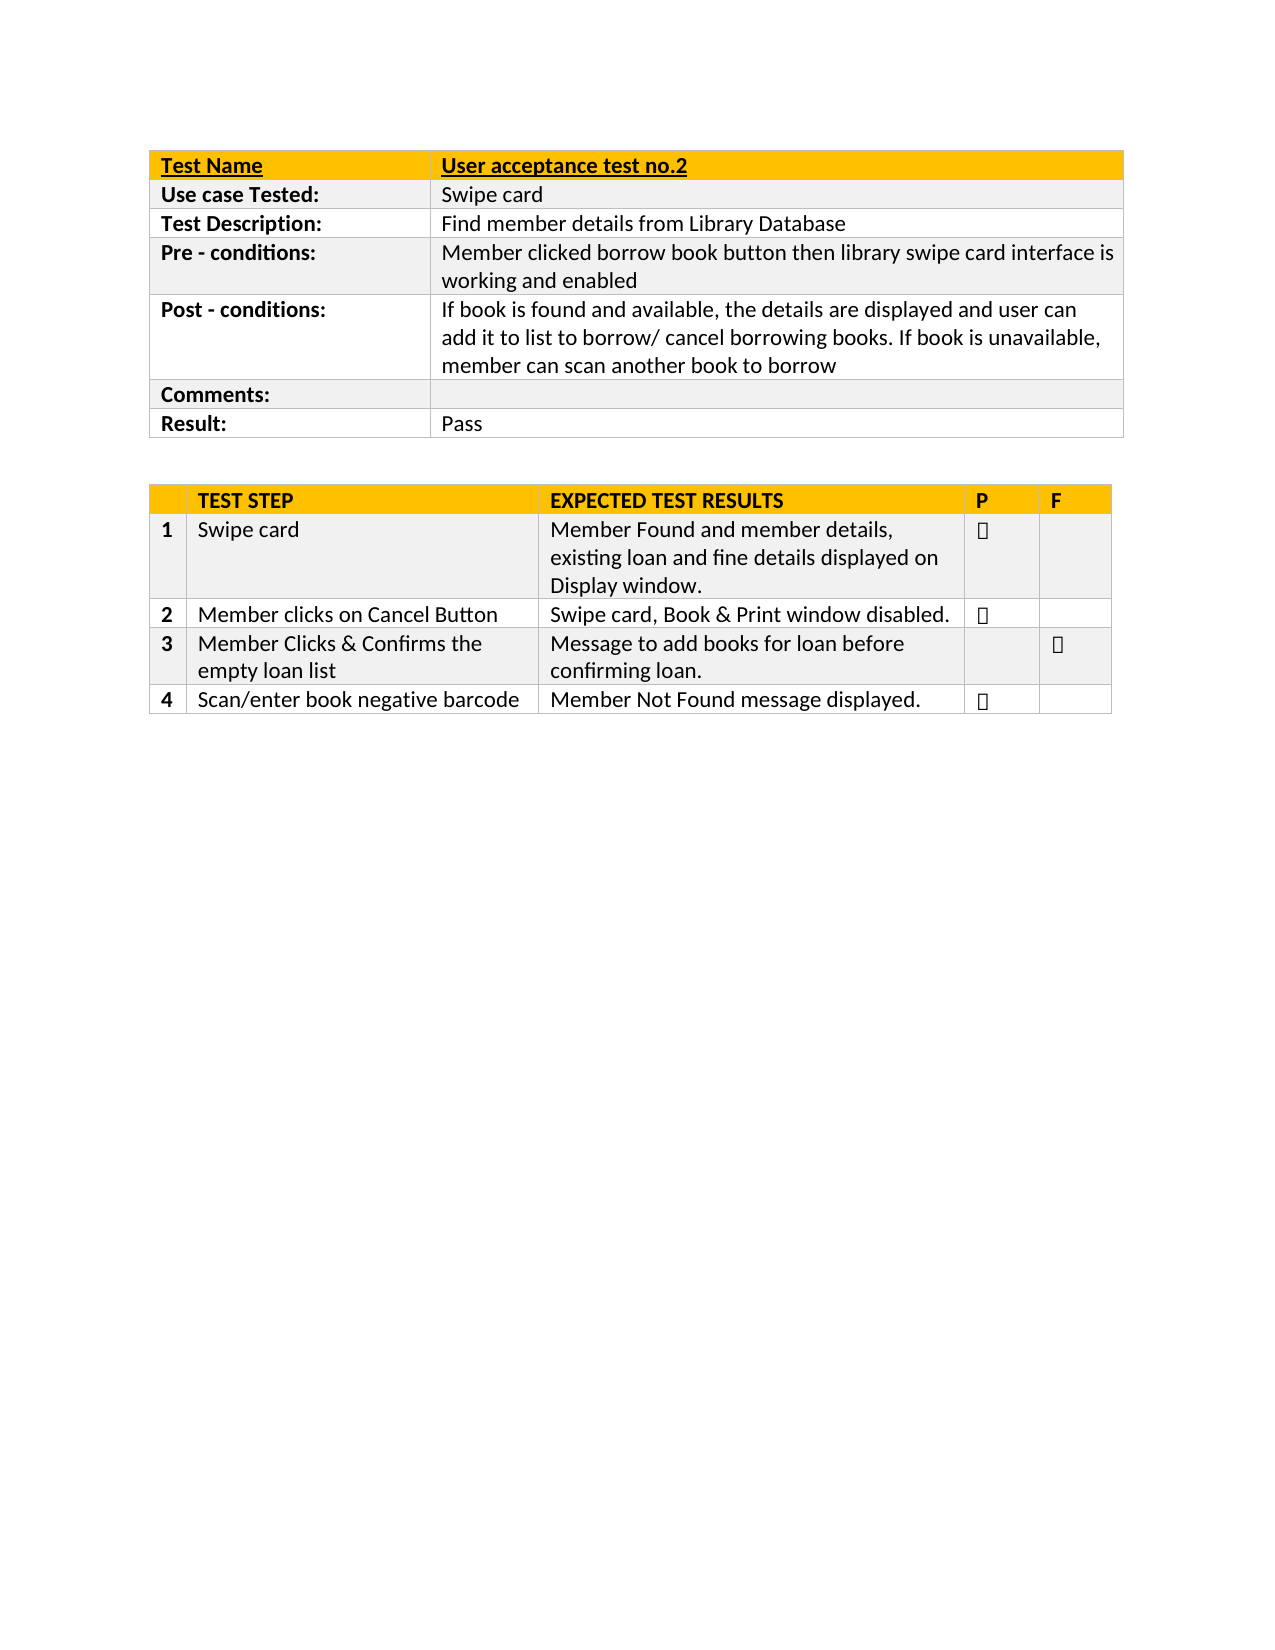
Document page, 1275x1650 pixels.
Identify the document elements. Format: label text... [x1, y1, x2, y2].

table_cell Swipe card, Book & Print window disabled. [539, 599, 964, 627]
table_cell Comments: [150, 380, 430, 408]
table_cell Post - conditions: [150, 295, 430, 379]
table_cell 4 [150, 685, 186, 713]
table_header User acceptance test no.2 [431, 151, 1123, 179]
table_cell If book is found and available, the details are displayed and user can add it to list to borrow/ cancel borrowing books. If book is unavailable, member can scan another book to borrow [431, 295, 1123, 379]
table_cell [1040, 514, 1111, 598]
table_cell Swipe card [431, 180, 1123, 208]
table_cell Message to add books for loan before confirming loan. [539, 628, 964, 684]
table_cell Scan/enter book negative barcode [187, 685, 538, 713]
table_cell Swipe card [187, 514, 538, 598]
table_cell [1040, 685, 1111, 713]
table_cell Member clicks on Cancel Button [187, 599, 538, 627]
table_header F [1040, 485, 1111, 513]
table_cell Use case Tested: [150, 180, 430, 208]
table_cell 2 [150, 599, 186, 627]
table_cell  [1040, 628, 1111, 684]
table_cell Find member details from Library Database [431, 209, 1123, 237]
table_cell  [965, 514, 1039, 598]
table_cell Member Not Found message displayed. [539, 685, 964, 713]
table_cell  [965, 599, 1039, 627]
table_cell Result: [150, 409, 430, 437]
table_cell  [965, 685, 1039, 713]
table_cell Member Found and member details, existing loan and fine details displayed on Display window. [539, 514, 964, 598]
table_cell Member clicked borrow book button then library swipe card interface is working and enabled [431, 238, 1123, 294]
table_header Test Name [150, 151, 430, 179]
table_cell [965, 628, 1039, 684]
table_cell Test Description: [150, 209, 430, 237]
table_header EXPECTED TEST RESULTS [539, 485, 964, 513]
table_cell Pass [431, 409, 1123, 437]
table_header [150, 485, 186, 513]
table_cell 1 [150, 514, 186, 598]
table_cell Pre - conditions: [150, 238, 430, 294]
table_header TEST STEP [187, 485, 538, 513]
table_cell [431, 380, 1123, 408]
table_cell 3 [150, 628, 186, 684]
table_header P [965, 485, 1039, 513]
table_cell [1040, 599, 1111, 627]
table_cell Member Clicks & Confirms the empty loan list [187, 628, 538, 684]
